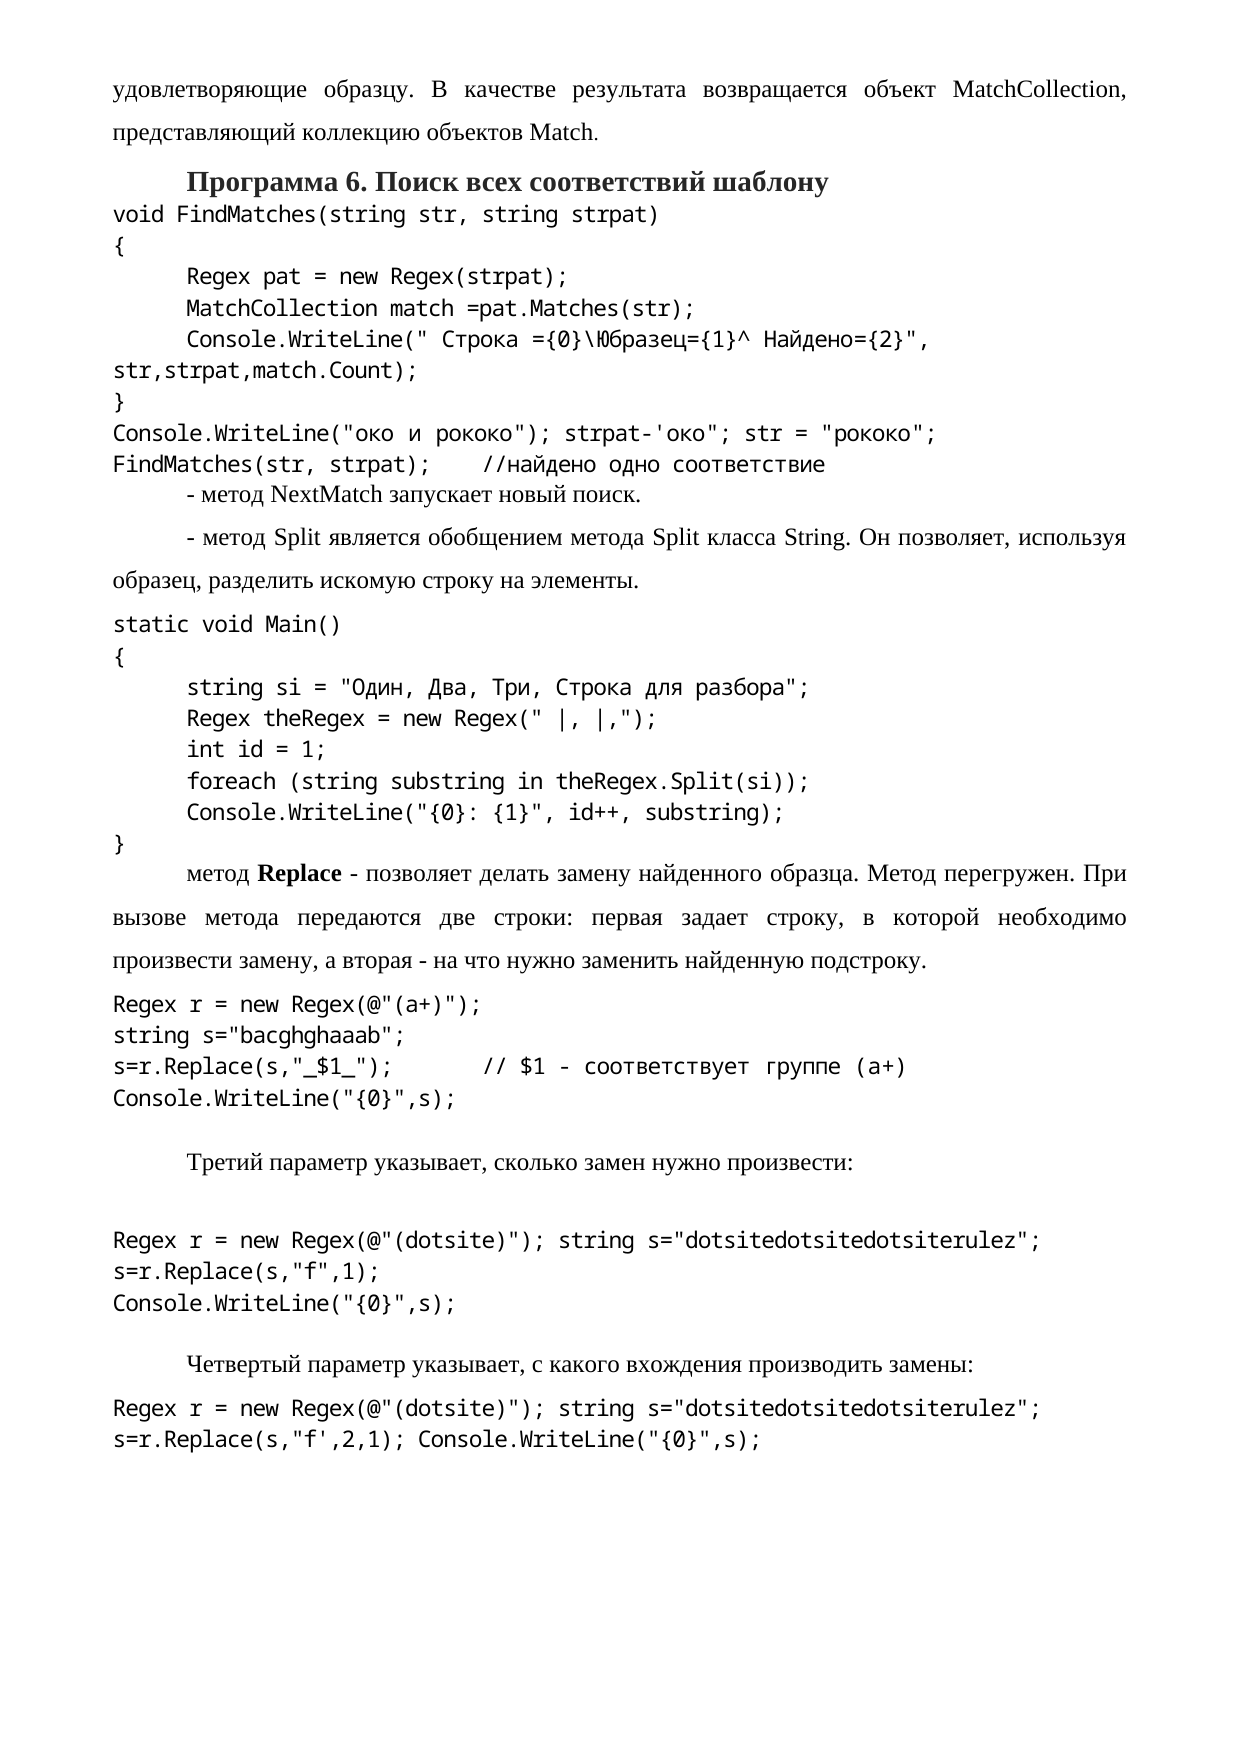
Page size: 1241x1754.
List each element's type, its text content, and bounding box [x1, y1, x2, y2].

title Regex r = new Regex(@"(dotsite)"); string s="dotsitedotsitedotsiterulez"; s=r.Replace(s,"f',2,1); Console.WriteLine("{0}",s); [112, 1392, 1128, 1455]
title } [112, 827, 1128, 858]
title Regex theRegex = new Regex(" |, |,"); [112, 702, 1128, 733]
text Третий параметр указывает, сколько замен нужно произвести: [112, 1147, 1128, 1176]
title Console.WriteLine("{0}: {1}", id++, substring); [112, 796, 1128, 827]
title Console.WriteLine("око и рококо"); strpat-'око"; str = "рококо"; [112, 417, 1128, 448]
title Regex r = new Regex(@"(dotsite)"); string s="dotsitedotsitedotsiterulez"; s=r.Replace(s,"f",1); [112, 1224, 1128, 1287]
title { [112, 229, 1128, 260]
title void FindMatches(string str, string strpat) [112, 198, 1128, 229]
title s=r.Replace(s,"_$1_"); // $1 - соответствует группе (а+) [112, 1050, 1128, 1082]
title { [112, 640, 1128, 671]
title FindMatches(str, strpat); //найдено одно соответствие [112, 448, 1128, 479]
title Console.WriteLine(" Строка ={0}\Юбразец={1}^ Найдено={2}", str,strpat,match.Count); [112, 323, 1128, 385]
title Regex r = new Regex(@"(a+)"); [112, 988, 1128, 1019]
title Console.WriteLine("{0}",s); [112, 1287, 1128, 1318]
title string si = "Один, Два, Три, Строка для разбора"; [112, 671, 1128, 702]
title string s="bacghghaaab"; [112, 1019, 1128, 1050]
text метод Replace - позволяет делать замену найденного образца. Метод перегружен. При вызове метода передаются две строки: первая задает строку, в которой необходимо произвести замену, а вторая - на что нужно заменить найденную подстроку. [112, 858, 1128, 973]
title int id = 1; [112, 733, 1128, 765]
title Regex pat = new Regex(strpat); [112, 260, 1128, 292]
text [112, 74, 1128, 146]
title } [112, 385, 1128, 417]
title static void Main() [112, 608, 1128, 640]
title Console.WriteLine("{0}",s); [112, 1082, 1128, 1113]
text Четвертый параметр указывает, с какого вхождения производить замены: [112, 1349, 1128, 1378]
text - метод NextMatch запускает новый поиск. [112, 479, 1128, 508]
subtitle Программа 6. Поиск всех соответствий шаблону [112, 164, 1128, 198]
title MatchCollection match =pat.Matches(str); [112, 292, 1128, 323]
title foreach (string substring in theRegex.Split(si)); [112, 765, 1128, 796]
text - метод Split является обобщением метода Split класса String. Он позволяет, используя образец, разделить искомую строку на элементы. [112, 522, 1128, 594]
